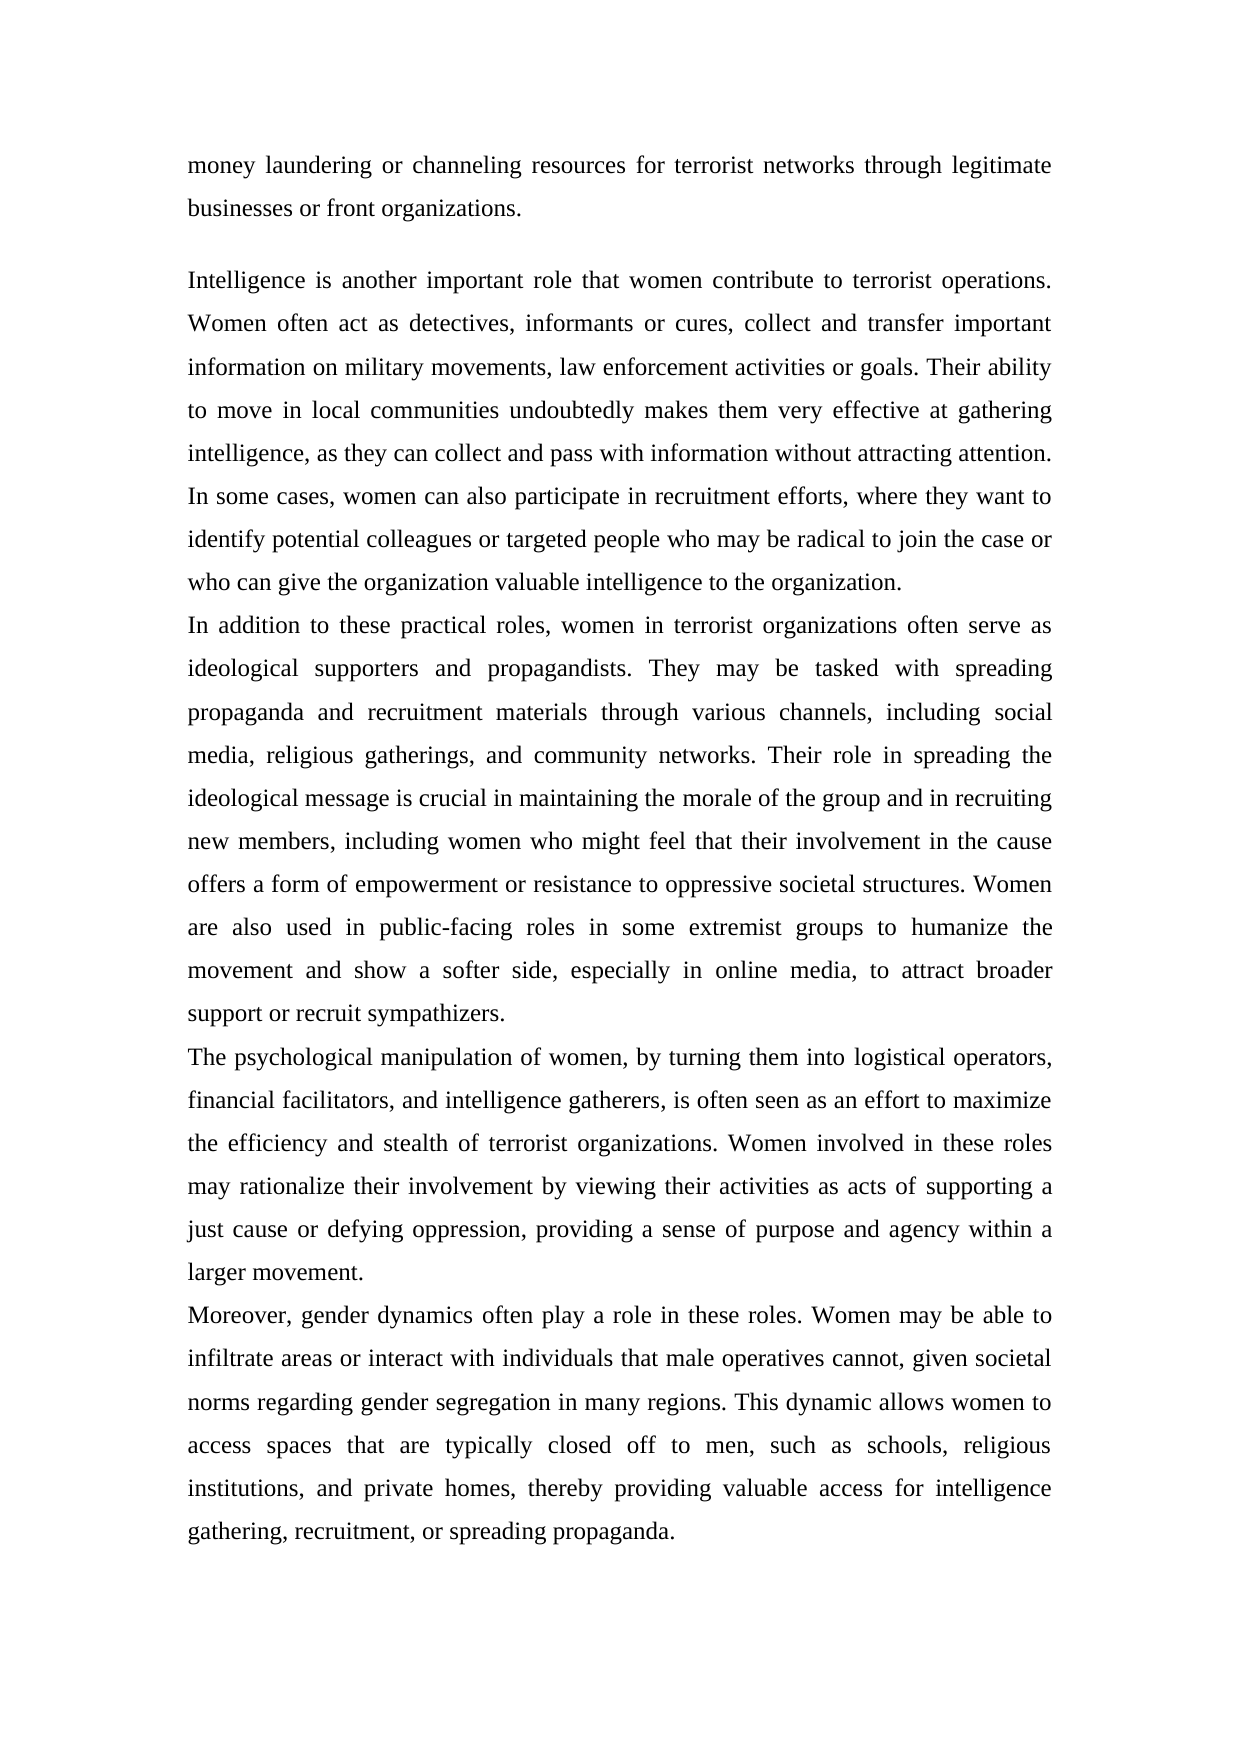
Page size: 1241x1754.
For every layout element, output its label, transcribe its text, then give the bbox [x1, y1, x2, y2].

text Moreover, gender dynamics often play a role in these roles. Women may be able to infiltrate areas or interact with individuals that male operatives cannot, given societal norms regarding gender segregation in many regions. This dynamic allows women to access spaces that are typically closed off to men, such as schools, religious institutions, and private homes, thereby providing valuable access for intelligence gathering, recruitment, or spreading propaganda. [187, 1300, 1053, 1545]
text Intelligence is another important role that women contribute to terrorist operations. Women often act as detectives, informants or cures, collect and transfer important information on military movements, law enforcement activities or goals. Their ability to move in local communities undoubtedly makes them very effective at gathering intelligence, as they can collect and pass with information without attracting attention. In some cases, women can also participate in recruitment efforts, where they want to identify potential colleagues or targeted people who may be radical to join the case or who can give the organization valuable intelligence to the organization. [187, 265, 1053, 596]
text In addition to these practical roles, women in terrorist organizations often serve as ideological supporters and propagandists. They may be tasked with spreading propaganda and recruitment materials through various channels, including social media, religious gatherings, and community networks. Their role in spreading the ideological message is crucial in maintaining the morale of the group and in recruiting new members, including women who might feel that their involvement in the cause offers a form of empowerment or resistance to oppressive societal structures. Women are also used in public-facing roles in some extremist groups to humanize the movement and show a softer side, especially in online media, to attract broader support or recruit sympathizers. [187, 610, 1053, 1027]
text The psychological manipulation of women, by turning them into logistical operators, financial facilitators, and intelligence gatherers, is often seen as an effort to maximize the efficiency and stealth of terrorist organizations. Women involved in these roles may rationalize their involvement by viewing their activities as acts of supporting a just cause or defying oppression, providing a sense of purpose and agency within a larger movement. [187, 1042, 1053, 1286]
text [187, 150, 1053, 222]
